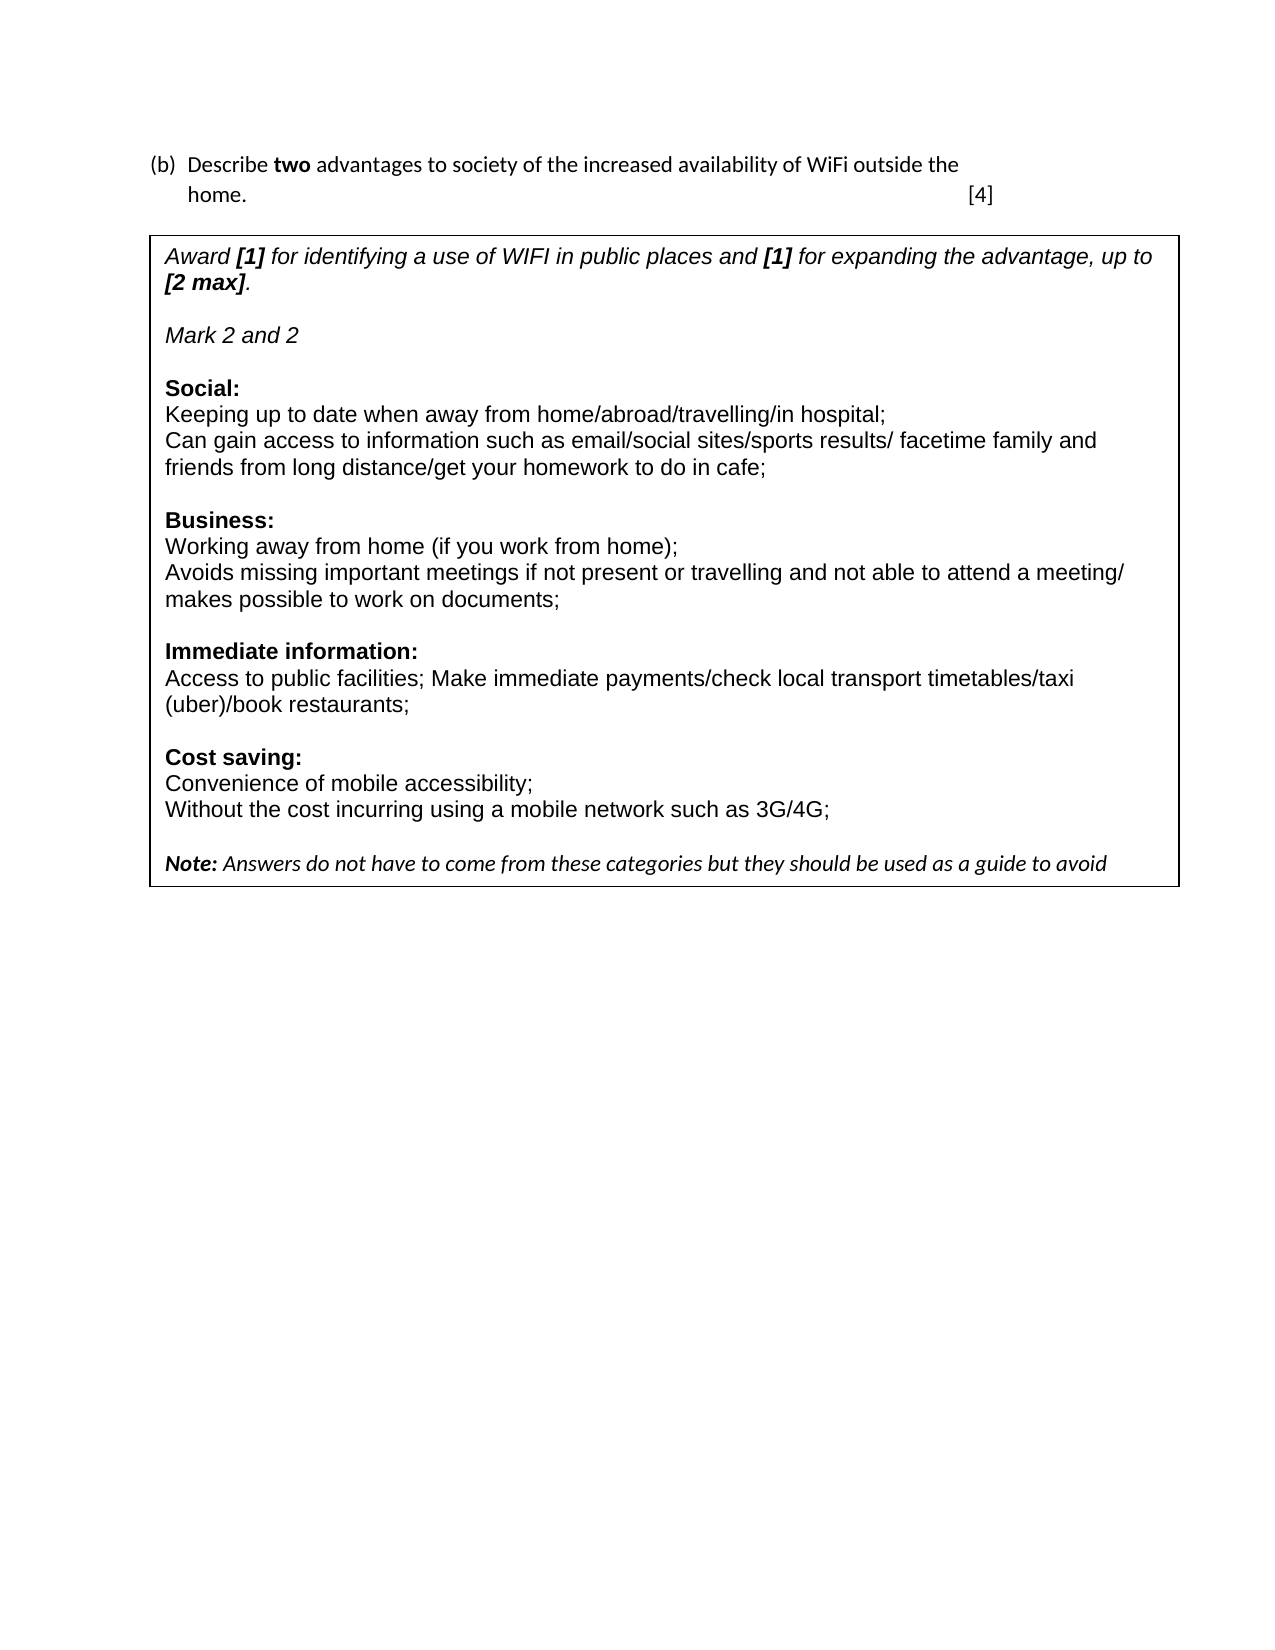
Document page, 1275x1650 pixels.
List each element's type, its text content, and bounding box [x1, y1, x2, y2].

list Describe two advantages to society of the increased availability of WiFi outside the home. [4] [150, 150, 1125, 359]
